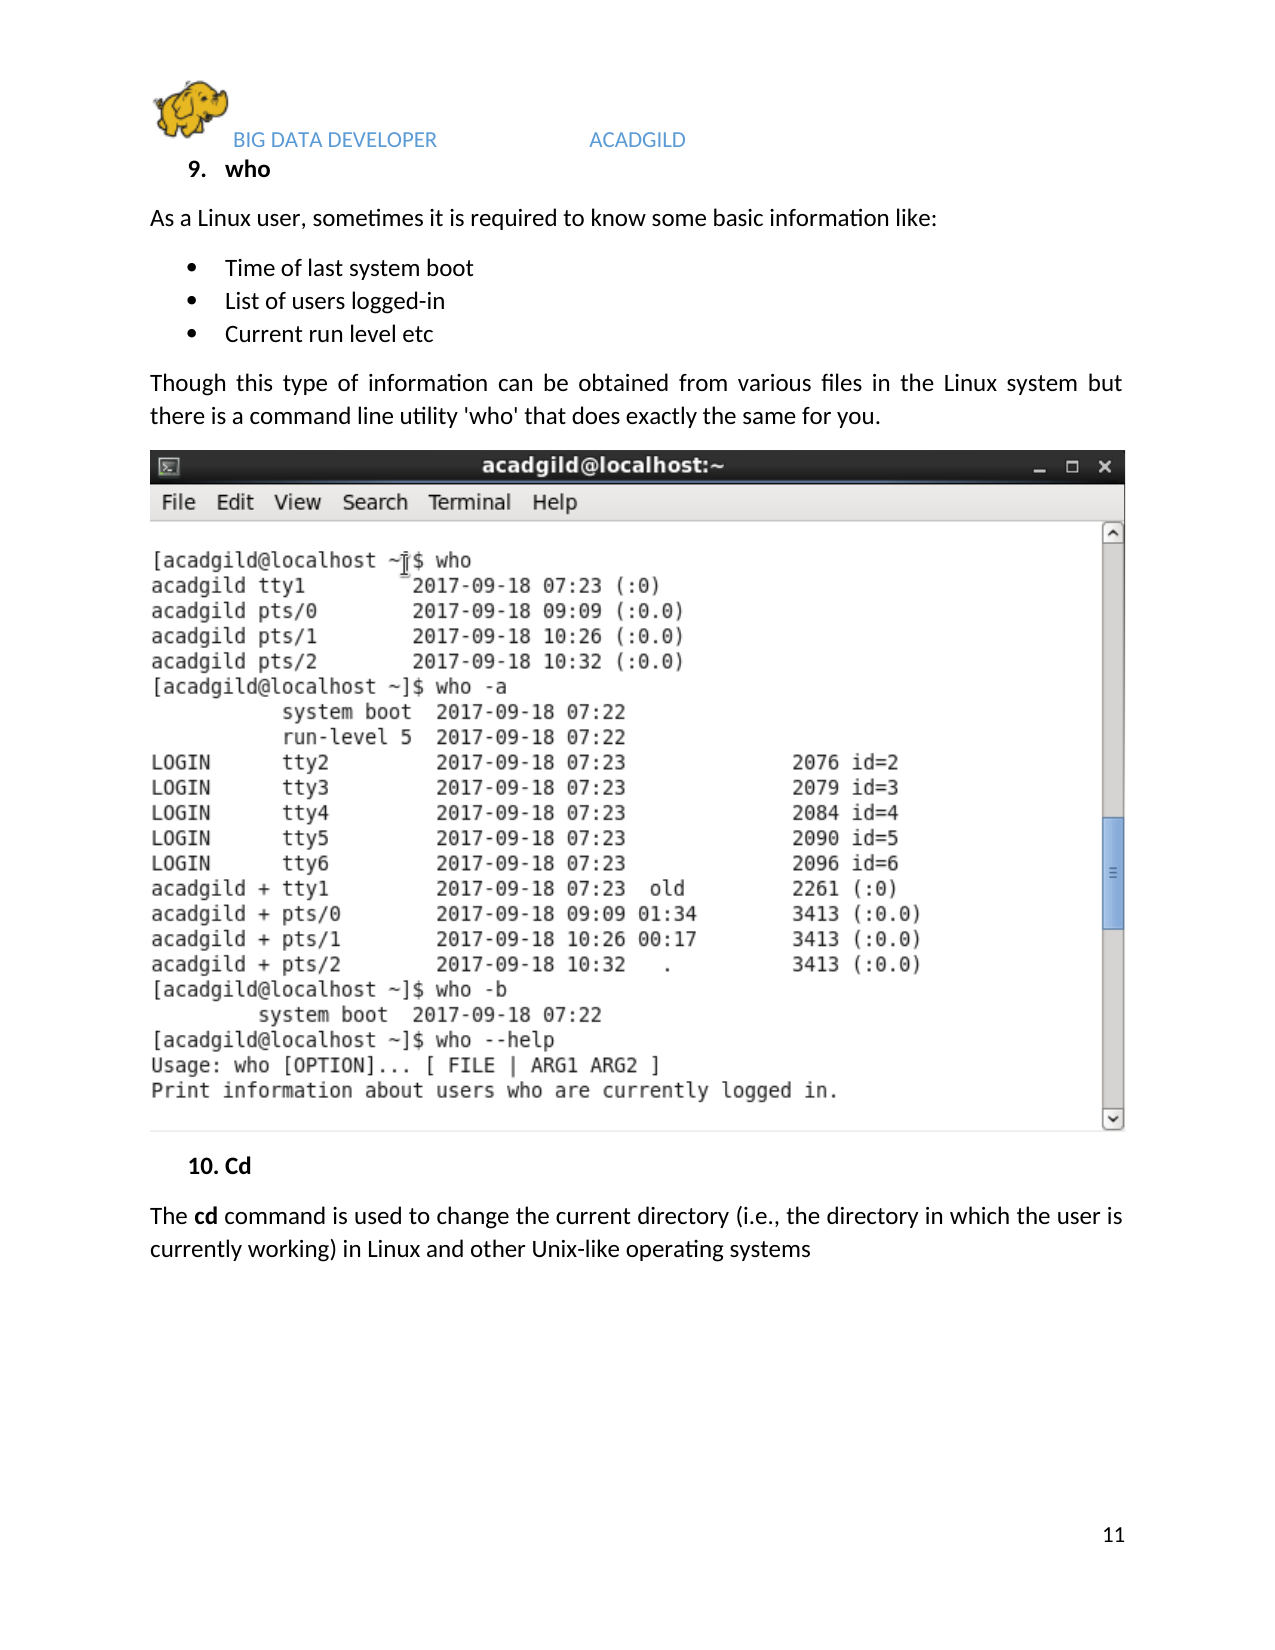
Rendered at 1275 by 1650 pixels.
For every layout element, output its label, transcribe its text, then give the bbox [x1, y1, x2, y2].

list Time of last system boot [187, 252, 1125, 283]
list who [187, 153, 1125, 183]
picture [150, 450, 1125, 1132]
list List of users logged-in [187, 285, 1125, 316]
list Cd [187, 1150, 1125, 1181]
text Though this type of information can be obtained from various files in the Linux system but there is a command line utility 'who' that does exactly the same for you. [150, 367, 1125, 431]
text As a Linux user, sometimes it is required to know some basic information like: [150, 202, 1125, 233]
list Current run level etc [187, 318, 1125, 348]
text The cd command is used to change the current directory (i.e., the directory in which the user is currently working) in Linux and other Unix-like operating systems [150, 1200, 1125, 1263]
picture [150, 73, 233, 148]
